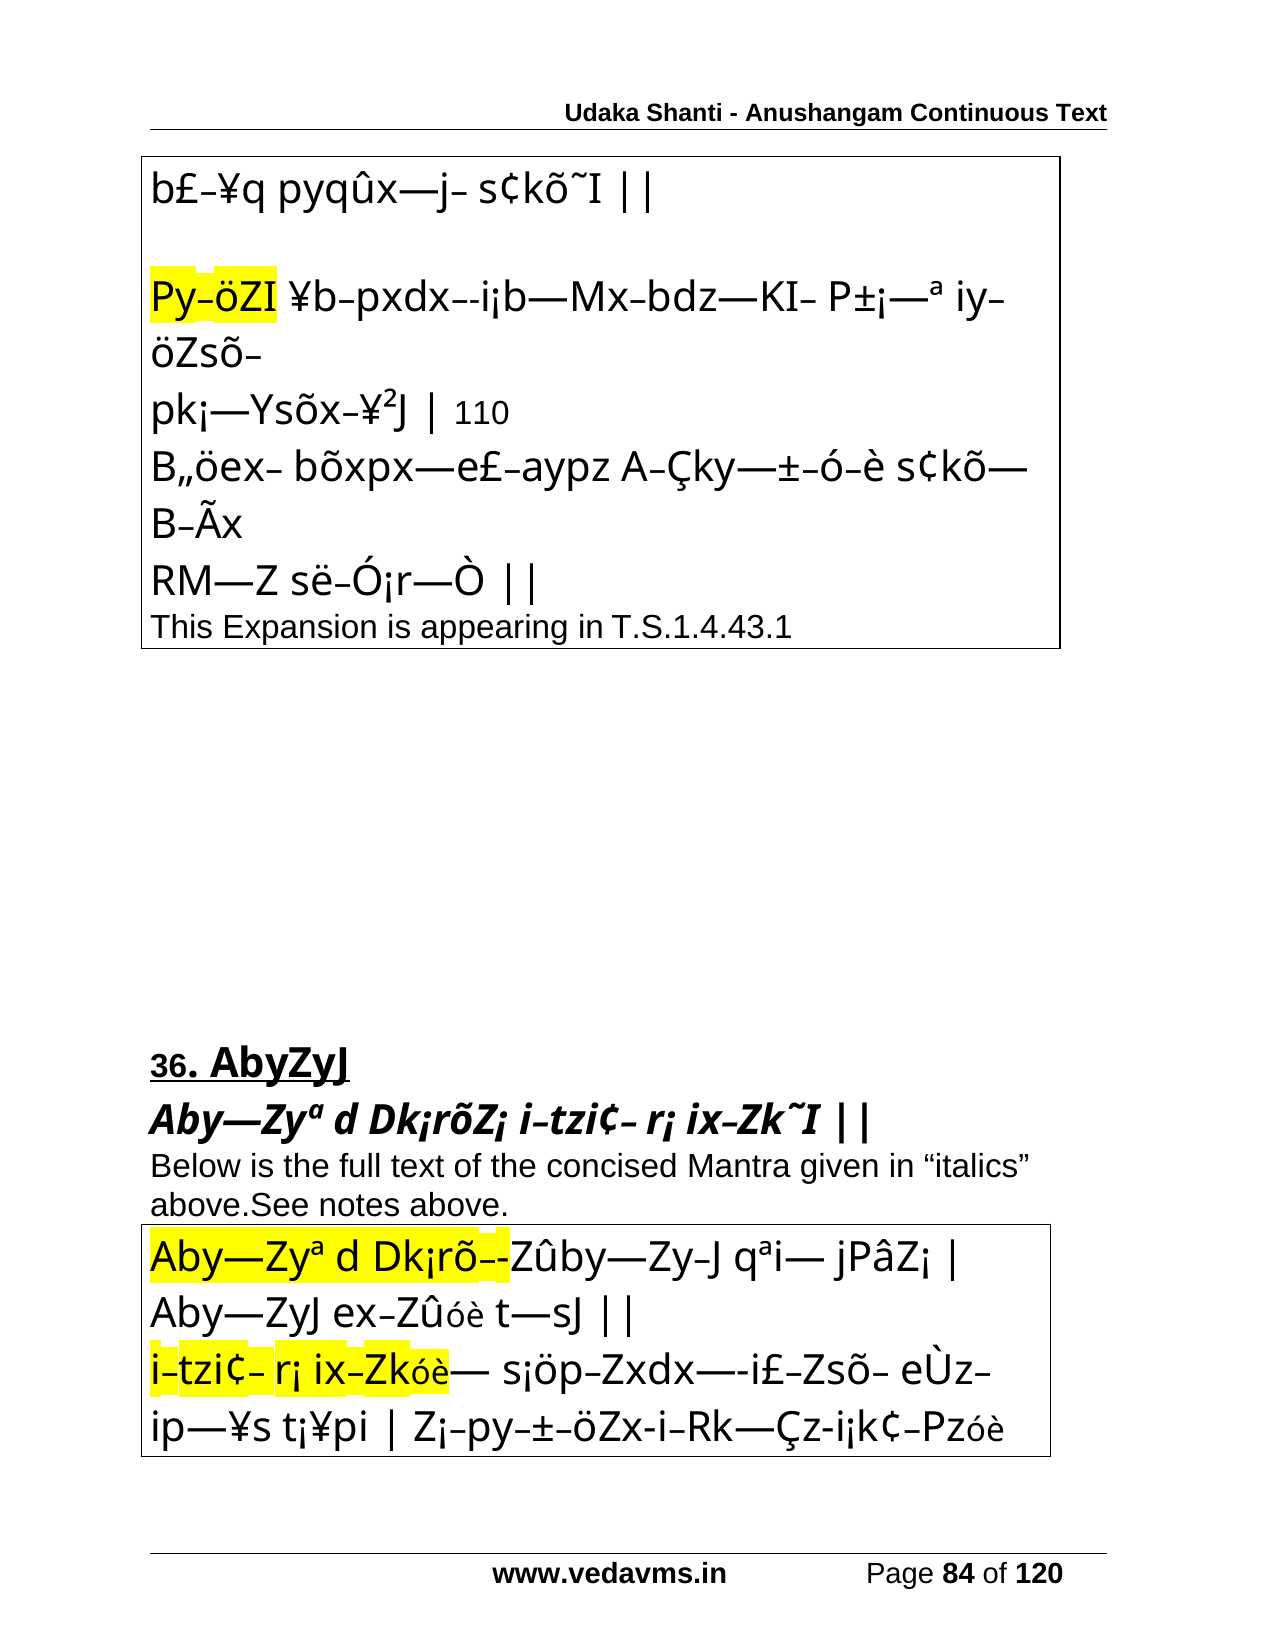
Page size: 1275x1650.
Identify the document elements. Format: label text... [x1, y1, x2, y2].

text Aby—Zyª d Dk¡rõZ¡ i–tzi¢– r¡ ix–Zk˜I || [150, 1090, 1126, 1147]
text B„öex– bõxpx—e£–aypz A–Çky—±–ó–è s¢kõ— B–Ãx [142, 437, 1059, 550]
text Py–öZI ¥b–pxdx–-i¡b—Mx–bdz—KI– P±¡—ª iy–öZsõ– [142, 266, 1059, 380]
text Aby—ZyJ ex–Zûóè t—sJ || [142, 1280, 1050, 1337]
text RM—Z së–Ó¡r—Ò || [142, 550, 1059, 607]
text This Expansion is appearing in T.S.1.4.43.1 [142, 607, 1059, 648]
text i–tzi¢– r¡ ix–Zkóè— s¡öp–Zxdx—-i£–Zsõ– eÙz– [142, 1337, 1050, 1394]
text b£–¥q pyqûx—j– s¢kõ˜I || [142, 157, 1059, 216]
text Below is the full text of the concised Mantra given in “italics” above.See notes above. [150, 1147, 1107, 1223]
text Aby—Zyª d Dk¡rõ–-Zûby—Zy–J qªi— jPâZ¡ | [142, 1225, 1050, 1280]
text 36. AbyZyJ [150, 1033, 1126, 1090]
text ip—¥s t¡¥pi | Z¡–py–±–öZx-i–Rk—Çz-i¡k¢–Pzóè [142, 1394, 1050, 1456]
text pk¡—Ysõx–¥²J | 110 [142, 380, 1059, 437]
